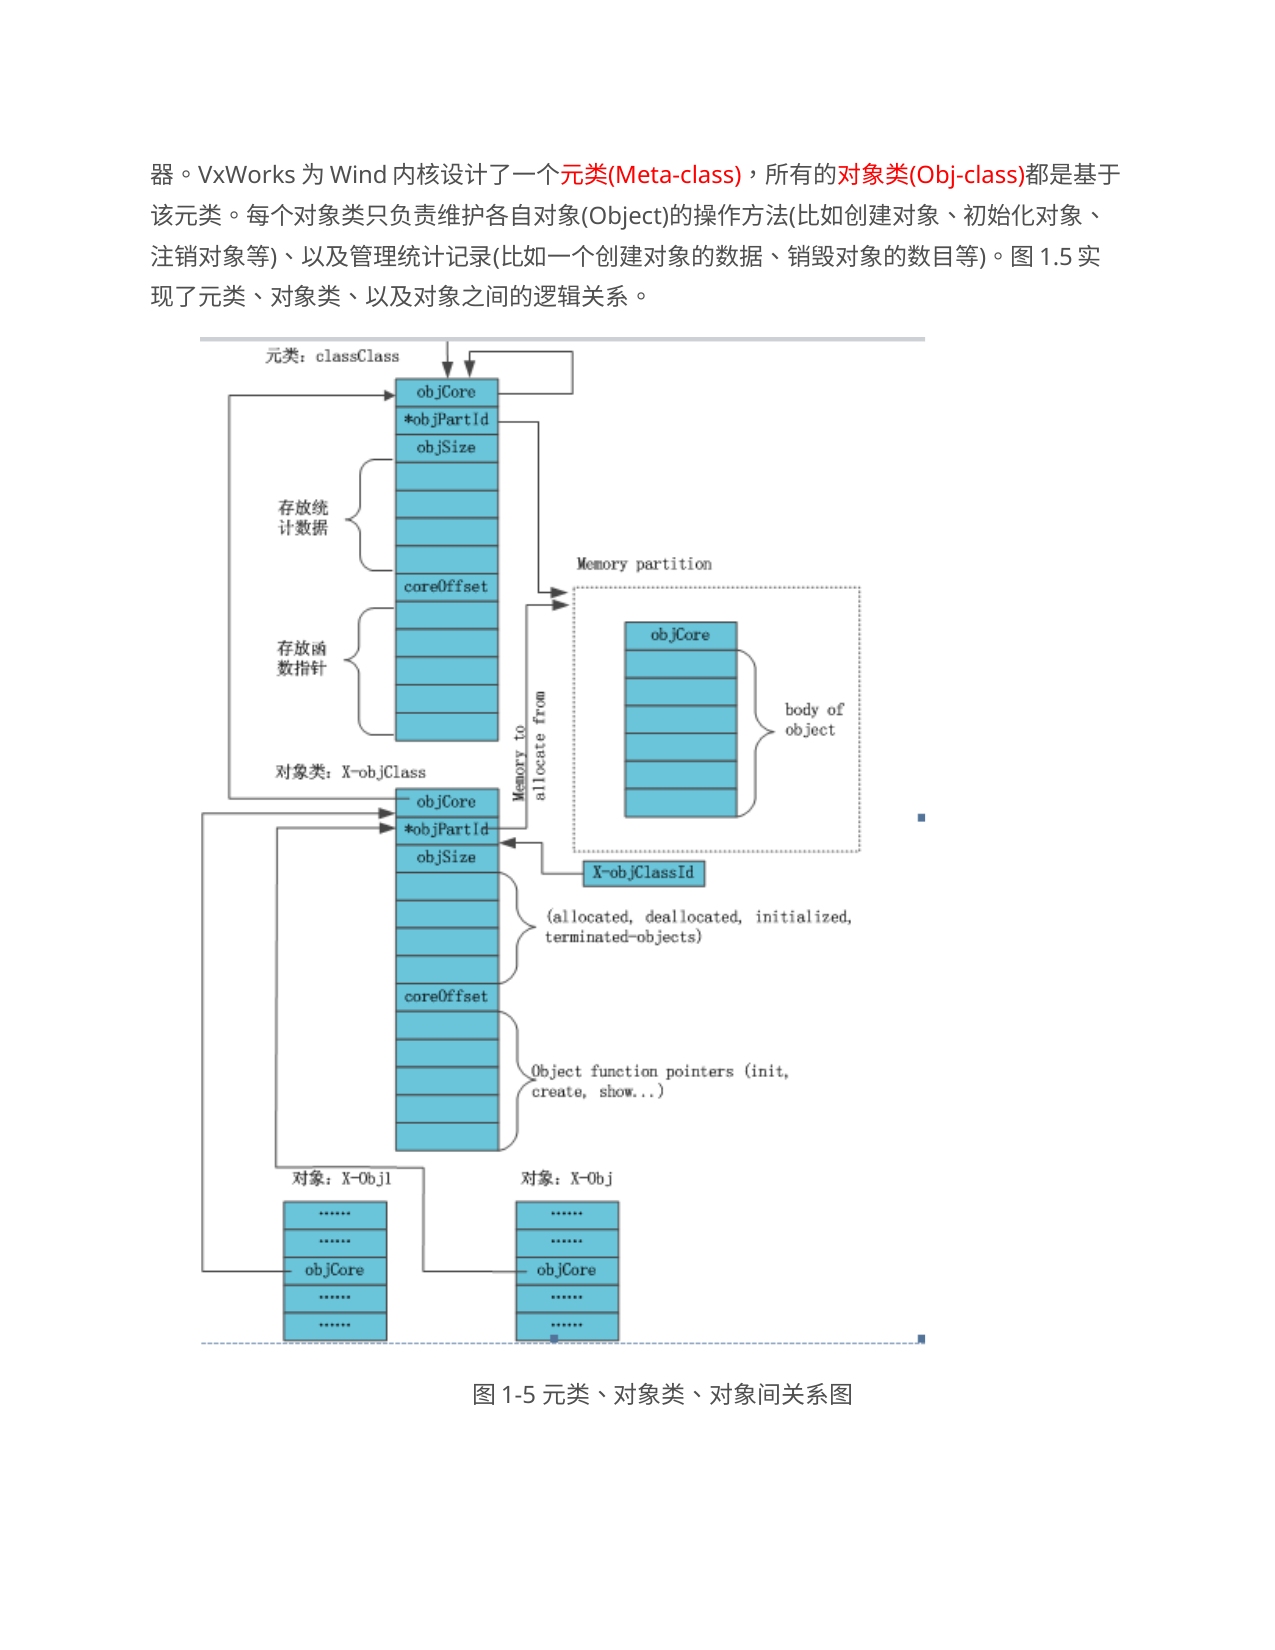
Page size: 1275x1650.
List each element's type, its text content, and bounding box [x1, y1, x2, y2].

text 图1-5 元类、对象类、对象间关系图 [150, 1370, 1125, 1411]
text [150, 150, 1125, 312]
picture [200, 337, 926, 1346]
